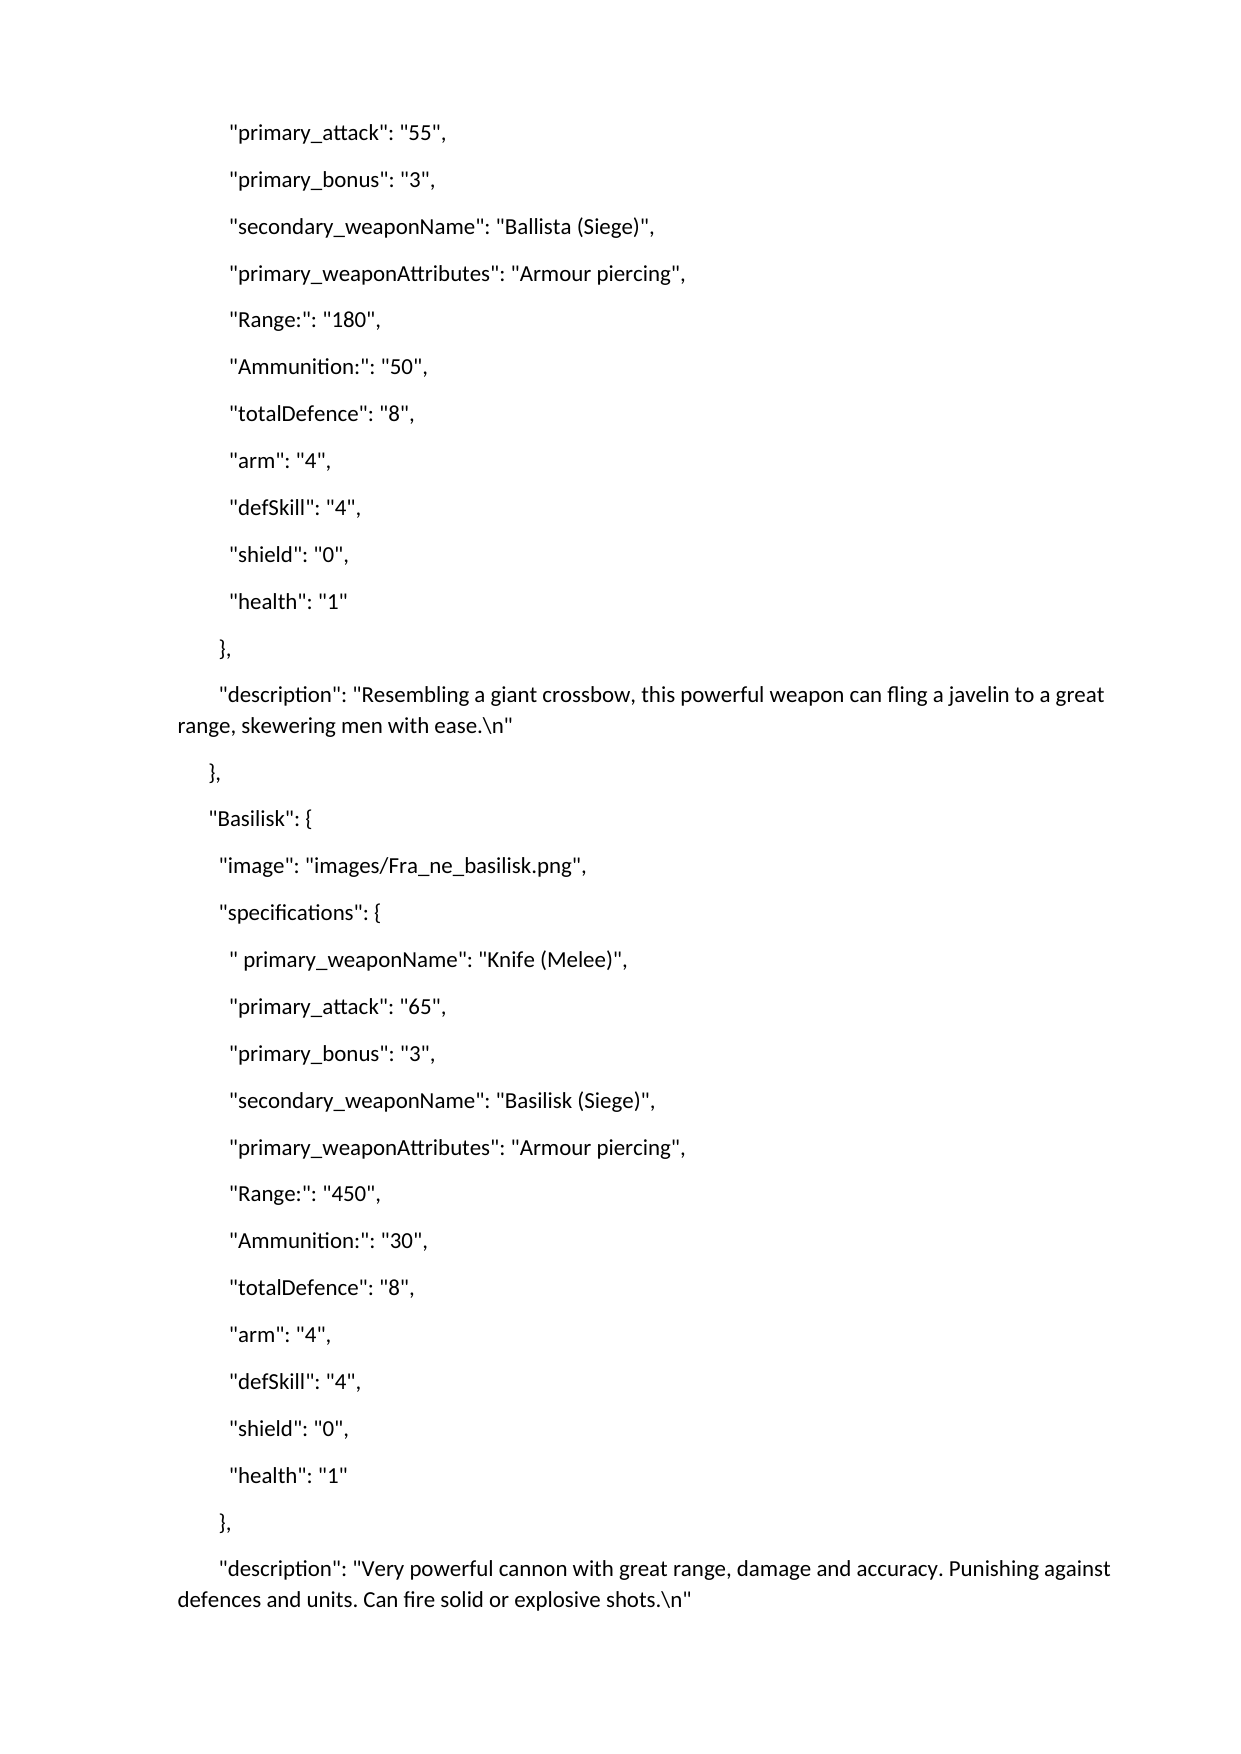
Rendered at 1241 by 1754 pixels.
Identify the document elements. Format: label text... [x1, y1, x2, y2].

text "shield": "0", [177, 540, 1152, 568]
text "primary_weaponAttributes": "Armour piercing", [177, 1133, 1152, 1161]
text "primary_attack": "55", [177, 118, 1152, 146]
text }, [177, 634, 1152, 662]
text "arm": "4", [177, 446, 1152, 474]
text "defSkill": "4", [177, 1367, 1152, 1395]
text "totalDefence": "8", [177, 1273, 1152, 1301]
text "health": "1" [177, 1461, 1152, 1489]
text "shield": "0", [177, 1414, 1152, 1442]
text "Range:": "180", [177, 306, 1152, 334]
text "Basilisk": { [177, 804, 1152, 833]
text "Range:": "450", [177, 1179, 1152, 1208]
text "arm": "4", [177, 1320, 1152, 1348]
text "specifications": { [177, 898, 1152, 926]
text "secondary_weaponName": "Ballista (Siege)", [177, 212, 1152, 240]
text "image": "images/Fra_ne_basilisk.png", [177, 851, 1152, 879]
text "primary_attack": "65", [177, 992, 1152, 1020]
text "primary_bonus": "3", [177, 165, 1152, 193]
text }, [177, 1508, 1152, 1536]
text "secondary_weaponName": "Basilisk (Siege)", [177, 1086, 1152, 1114]
text " primary_weaponName": "Knife (Melee)", [177, 945, 1152, 973]
text "totalDefence": "8", [177, 399, 1152, 427]
text "health": "1" [177, 587, 1152, 615]
text "primary_bonus": "3", [177, 1039, 1152, 1067]
text "description": "Resembling a giant crossbow, this powerful weapon can fling a javelin to a great range, skewering men with ease.\n" [177, 681, 1152, 739]
text "defSkill": "4", [177, 493, 1152, 521]
text "primary_weaponAttributes": "Armour piercing", [177, 259, 1152, 287]
text }, [177, 758, 1152, 786]
text "description": "Very powerful cannon with great range, damage and accuracy. Punishing against defences and units. Can fire solid or explosive shots.\n" [177, 1554, 1152, 1613]
text "Ammunition:": "50", [177, 352, 1152, 381]
text "Ammunition:": "30", [177, 1226, 1152, 1254]
